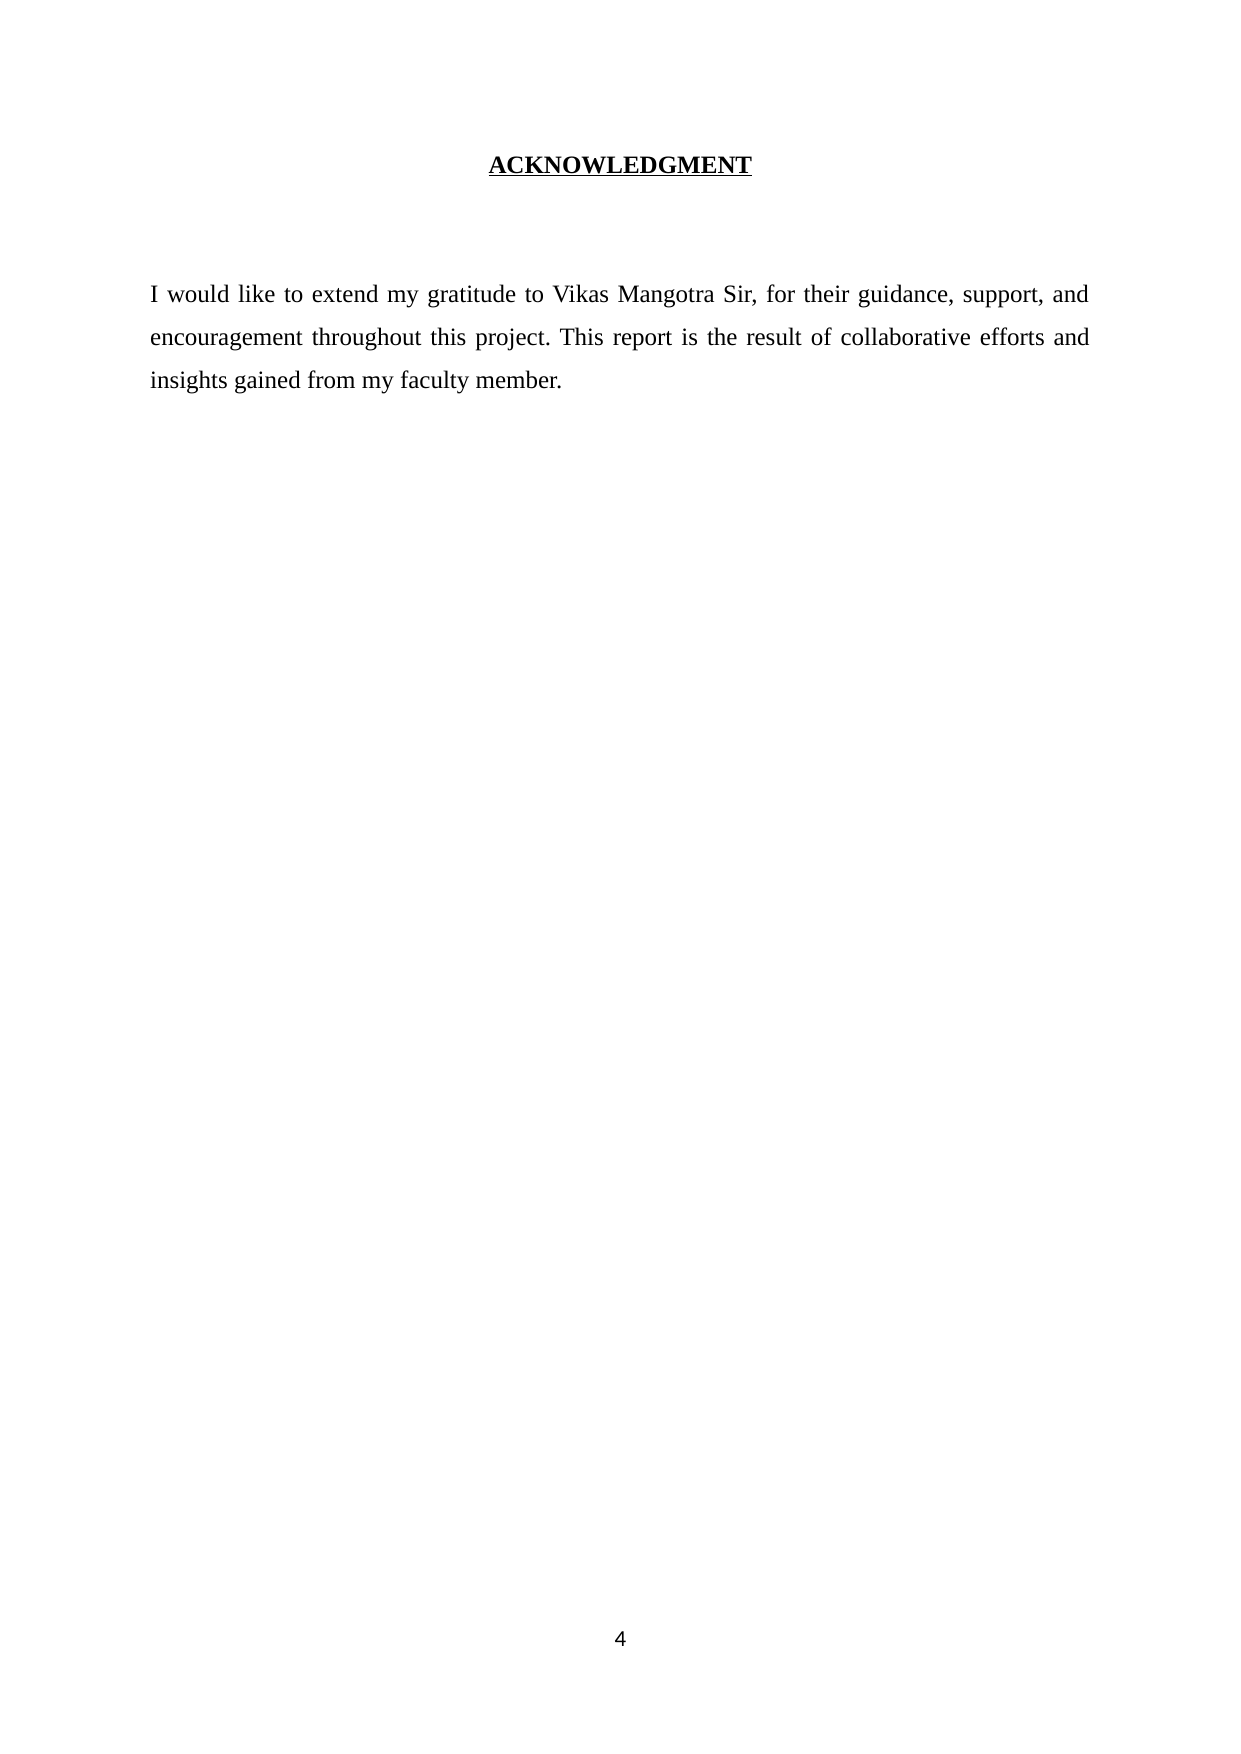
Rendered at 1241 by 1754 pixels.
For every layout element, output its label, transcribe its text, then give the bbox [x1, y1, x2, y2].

text I would like to extend my gratitude to Vikas Mangotra Sir, for their guidance, support, and encouragement throughout this project. This report is the result of collaborative efforts and insights gained from my faculty member. [150, 279, 1090, 394]
text ACKNOWLEDGMENT [150, 150, 1090, 179]
